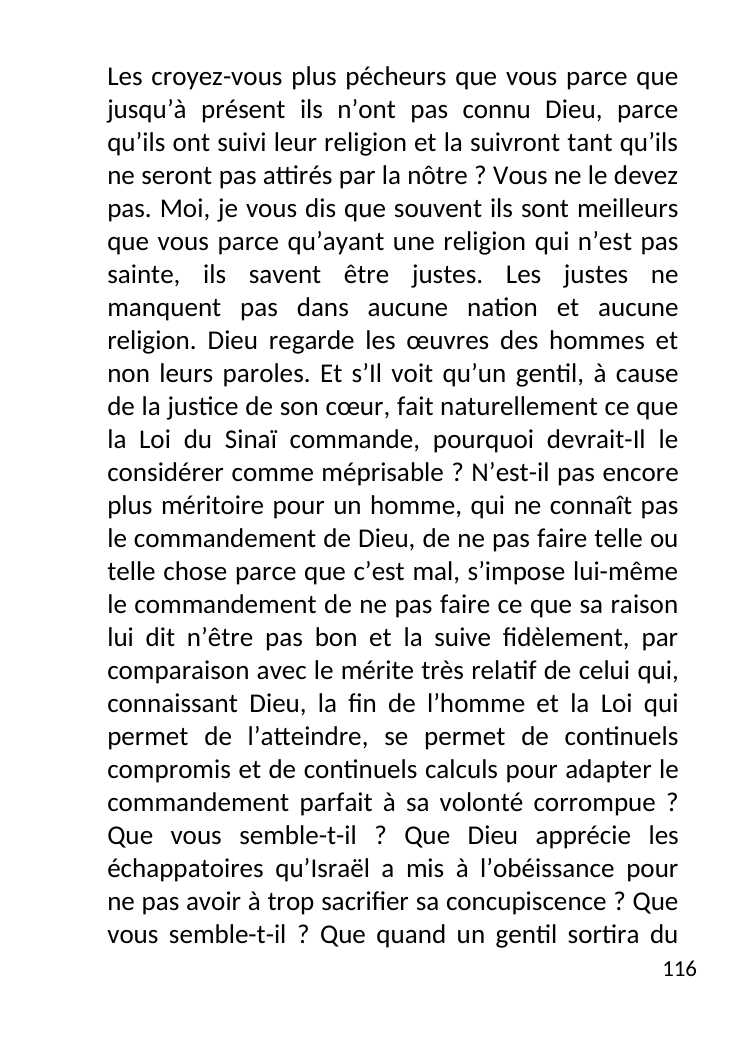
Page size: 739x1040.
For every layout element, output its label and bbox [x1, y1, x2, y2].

text [107, 59, 678, 951]
